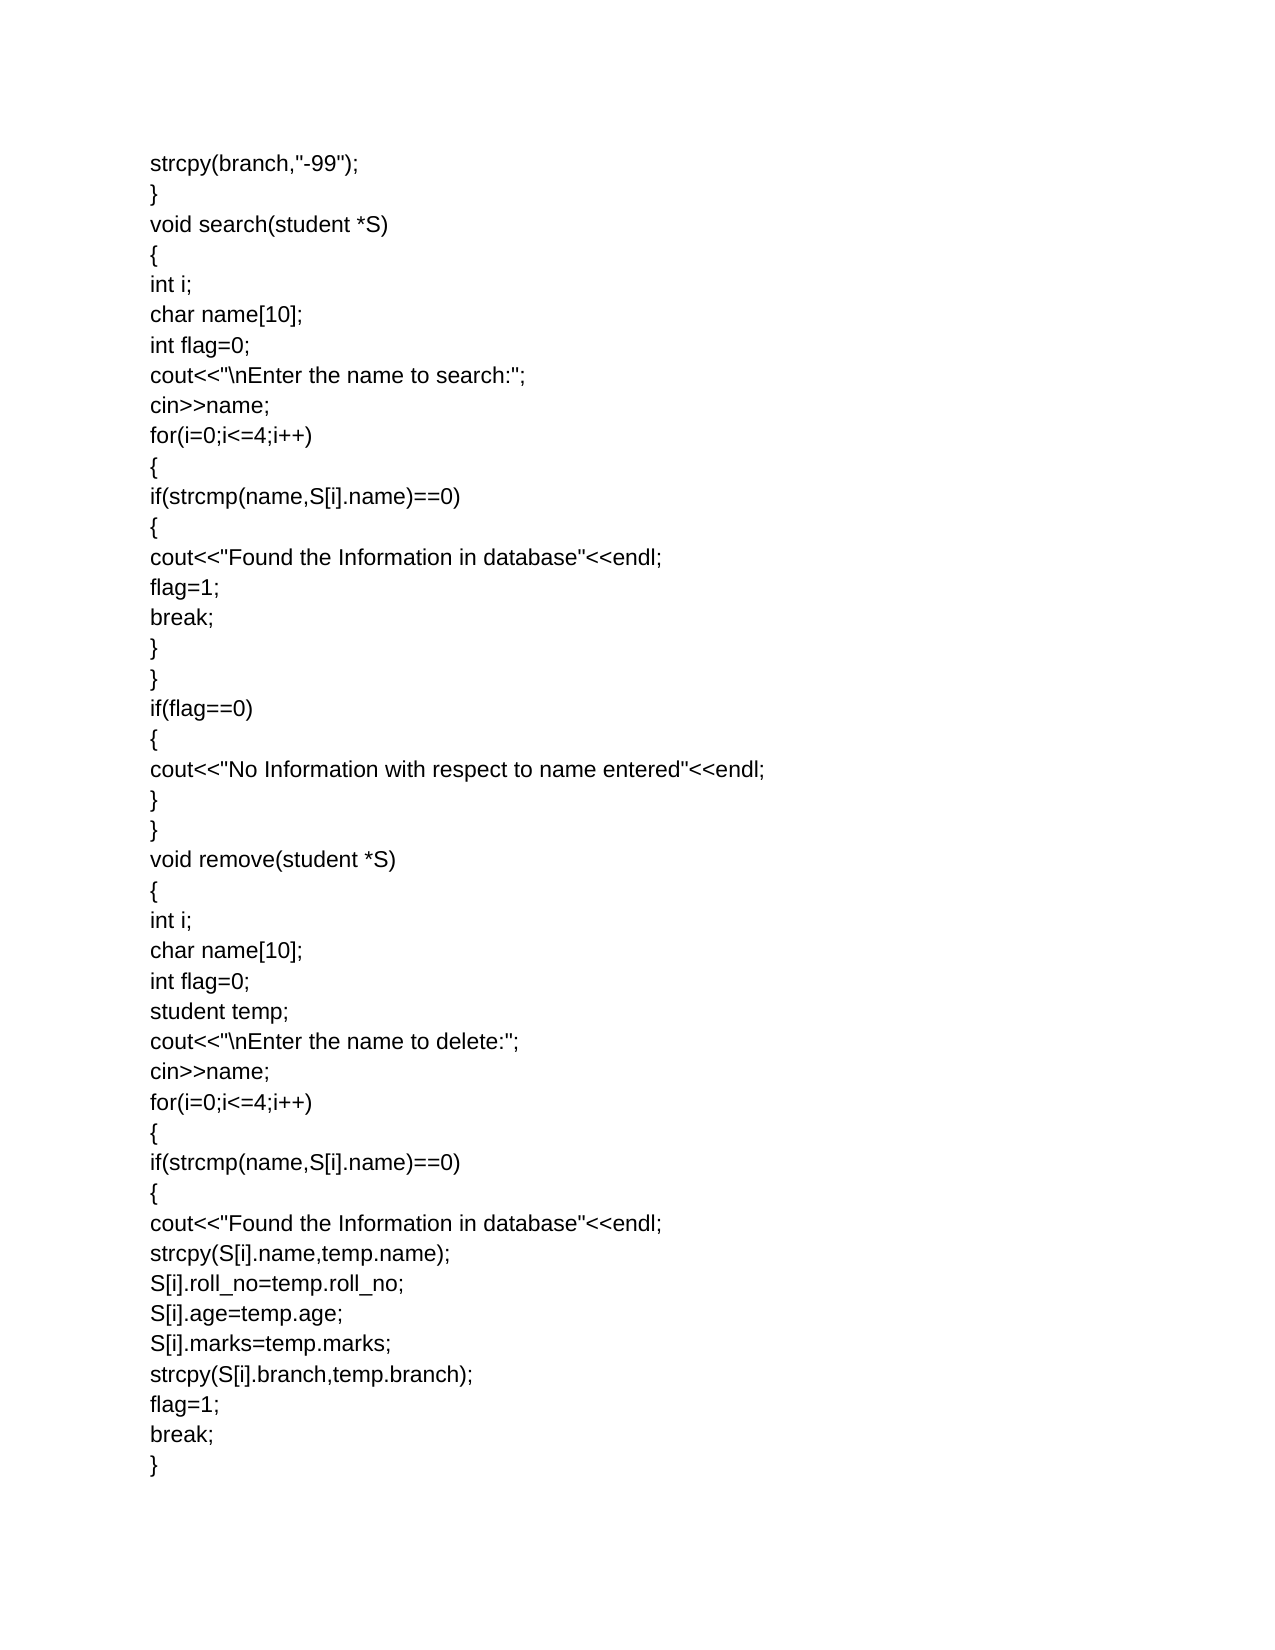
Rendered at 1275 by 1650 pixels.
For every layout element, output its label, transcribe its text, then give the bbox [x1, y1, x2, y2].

text void search(student *S) [150, 211, 1096, 237]
text { [150, 513, 1096, 539]
text int i; [150, 907, 1096, 933]
text if(strcmp(name,S[i].name)==0) [150, 483, 1096, 509]
text cout<<"\nEnter the name to delete:"; cin>>name; [150, 1028, 535, 1084]
text { [150, 1179, 1096, 1206]
text { [150, 453, 1096, 479]
text break; [150, 604, 1096, 630]
text cout<<"Found the Information in database"<<endl; flag=1; [150, 543, 691, 600]
text char name[10]; int flag=0; [150, 301, 304, 358]
text { [150, 1119, 1096, 1145]
text cout<<"\nEnter the name to search:"; cin>>name; [150, 362, 535, 418]
text if(strcmp(name,S[i].name)==0) [150, 1149, 1096, 1175]
text cout<<"Found the Information in database"<<endl; strcpy(S[i].name,temp.name); S[i].roll_no=temp.roll_no; [150, 1209, 691, 1296]
text { [150, 877, 1096, 903]
text } [150, 816, 1096, 842]
text for(i=0;i<=4;i++) [150, 1088, 1096, 1115]
text } [150, 180, 1096, 207]
text S[i].age=temp.age; S[i].marks=temp.marks; strcpy(S[i].branch,temp.branch); flag=1; [150, 1300, 535, 1417]
text if(flag==0) [150, 695, 1096, 721]
text } [150, 1451, 1096, 1478]
text cout<<"No Information with respect to name entered"<<endl; [150, 756, 1096, 782]
text int i; [150, 271, 1096, 297]
text { [150, 241, 1096, 267]
text break; [150, 1421, 1096, 1447]
text void remove(student *S) [150, 846, 1096, 873]
text } [150, 664, 1096, 691]
text } [150, 786, 1096, 812]
text strcpy(branch,"-99"); [150, 150, 1096, 176]
text } [150, 634, 1096, 661]
text for(i=0;i<=4;i++) [150, 422, 1096, 449]
text { [150, 725, 1096, 752]
text char name[10]; int flag=0; student temp; [150, 937, 304, 1024]
